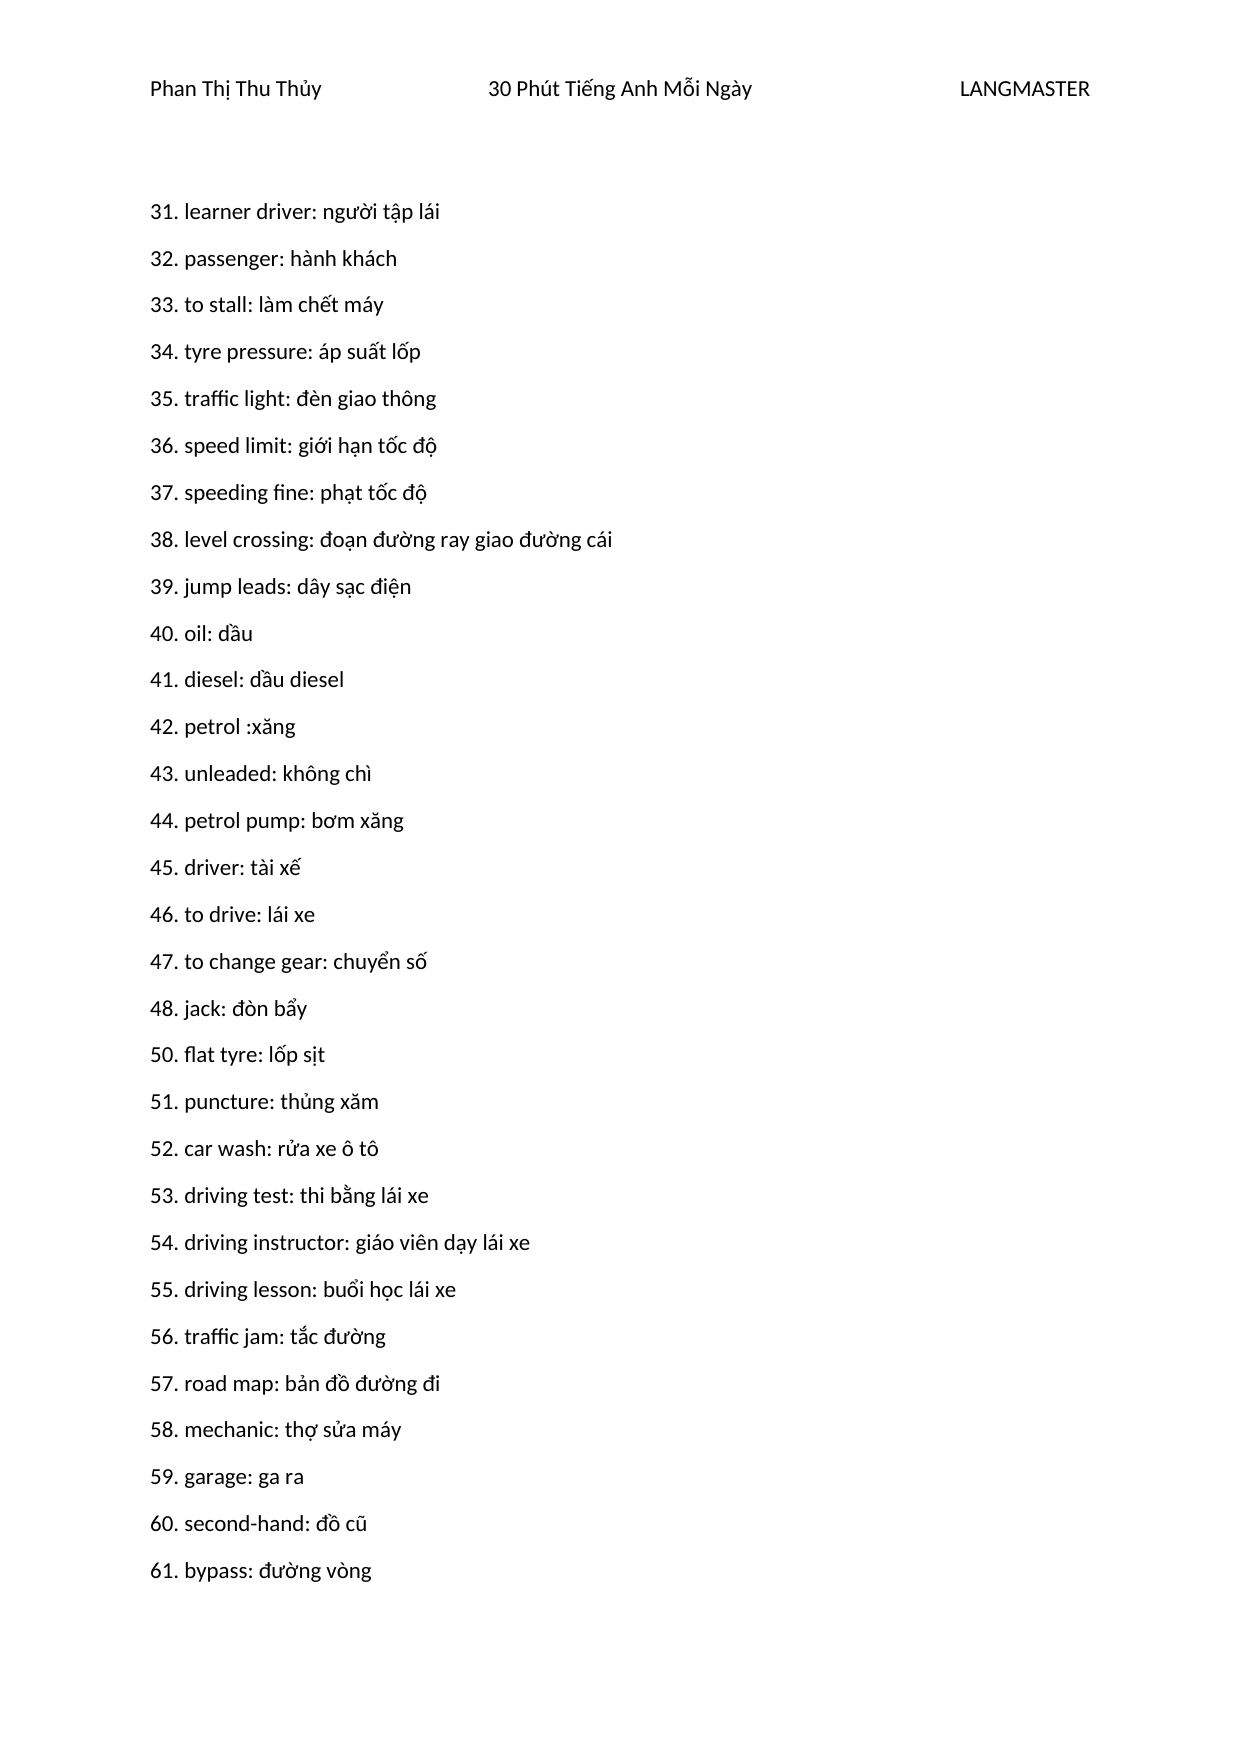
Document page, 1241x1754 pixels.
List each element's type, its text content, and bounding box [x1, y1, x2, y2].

text 60. second-hand: đồ cũ [150, 1509, 1090, 1537]
text 56. traffic jam: tắc đường [150, 1322, 1090, 1350]
text 58. mechanic: thợ sửa máy [150, 1416, 1090, 1444]
text 46. to drive: lái xe [150, 900, 1090, 928]
text 34. tyre pressure: áp suất lốp [150, 337, 1090, 366]
text 54. driving instructor: giáo viên dạy lái xe [150, 1228, 1090, 1256]
text 33. to stall: làm chết máy [150, 291, 1090, 319]
text 40. oil: dầu [150, 619, 1090, 647]
text 53. driving test: thi bằng lái xe [150, 1181, 1090, 1209]
text 36. speed limit: giới hạn tốc độ [150, 431, 1090, 459]
text 43. unleaded: không chì [150, 759, 1090, 787]
text 51. puncture: thủng xăm [150, 1087, 1090, 1116]
text 50. flat tyre: lốp sịt [150, 1041, 1090, 1069]
text 38. level crossing: đoạn đường ray giao đường cái [150, 525, 1090, 553]
text 32. passenger: hành khách [150, 244, 1090, 272]
text 52. car wash: rửa xe ô tô [150, 1134, 1090, 1162]
text 47. to change gear: chuyển số [150, 947, 1090, 975]
text 31. learner driver: người tập lái [150, 197, 1090, 225]
text 45. driver: tài xế [150, 853, 1090, 881]
text 39. jump leads: dây sạc điện [150, 572, 1090, 600]
text 61. bypass: đường vòng [150, 1556, 1090, 1584]
text 55. driving lesson: buổi học lái xe [150, 1275, 1090, 1303]
text 37. speeding fine: phạt tốc độ [150, 478, 1090, 506]
text 57. road map: bản đồ đường đi [150, 1369, 1090, 1397]
text 42. petrol :xăng [150, 712, 1090, 741]
text 35. traffic light: đèn giao thông [150, 384, 1090, 412]
text 41. diesel: dầu diesel [150, 666, 1090, 694]
text 59. garage: ga ra [150, 1462, 1090, 1491]
text 44. petrol pump: bơm xăng [150, 806, 1090, 834]
text 48. jack: đòn bẩy [150, 994, 1090, 1022]
